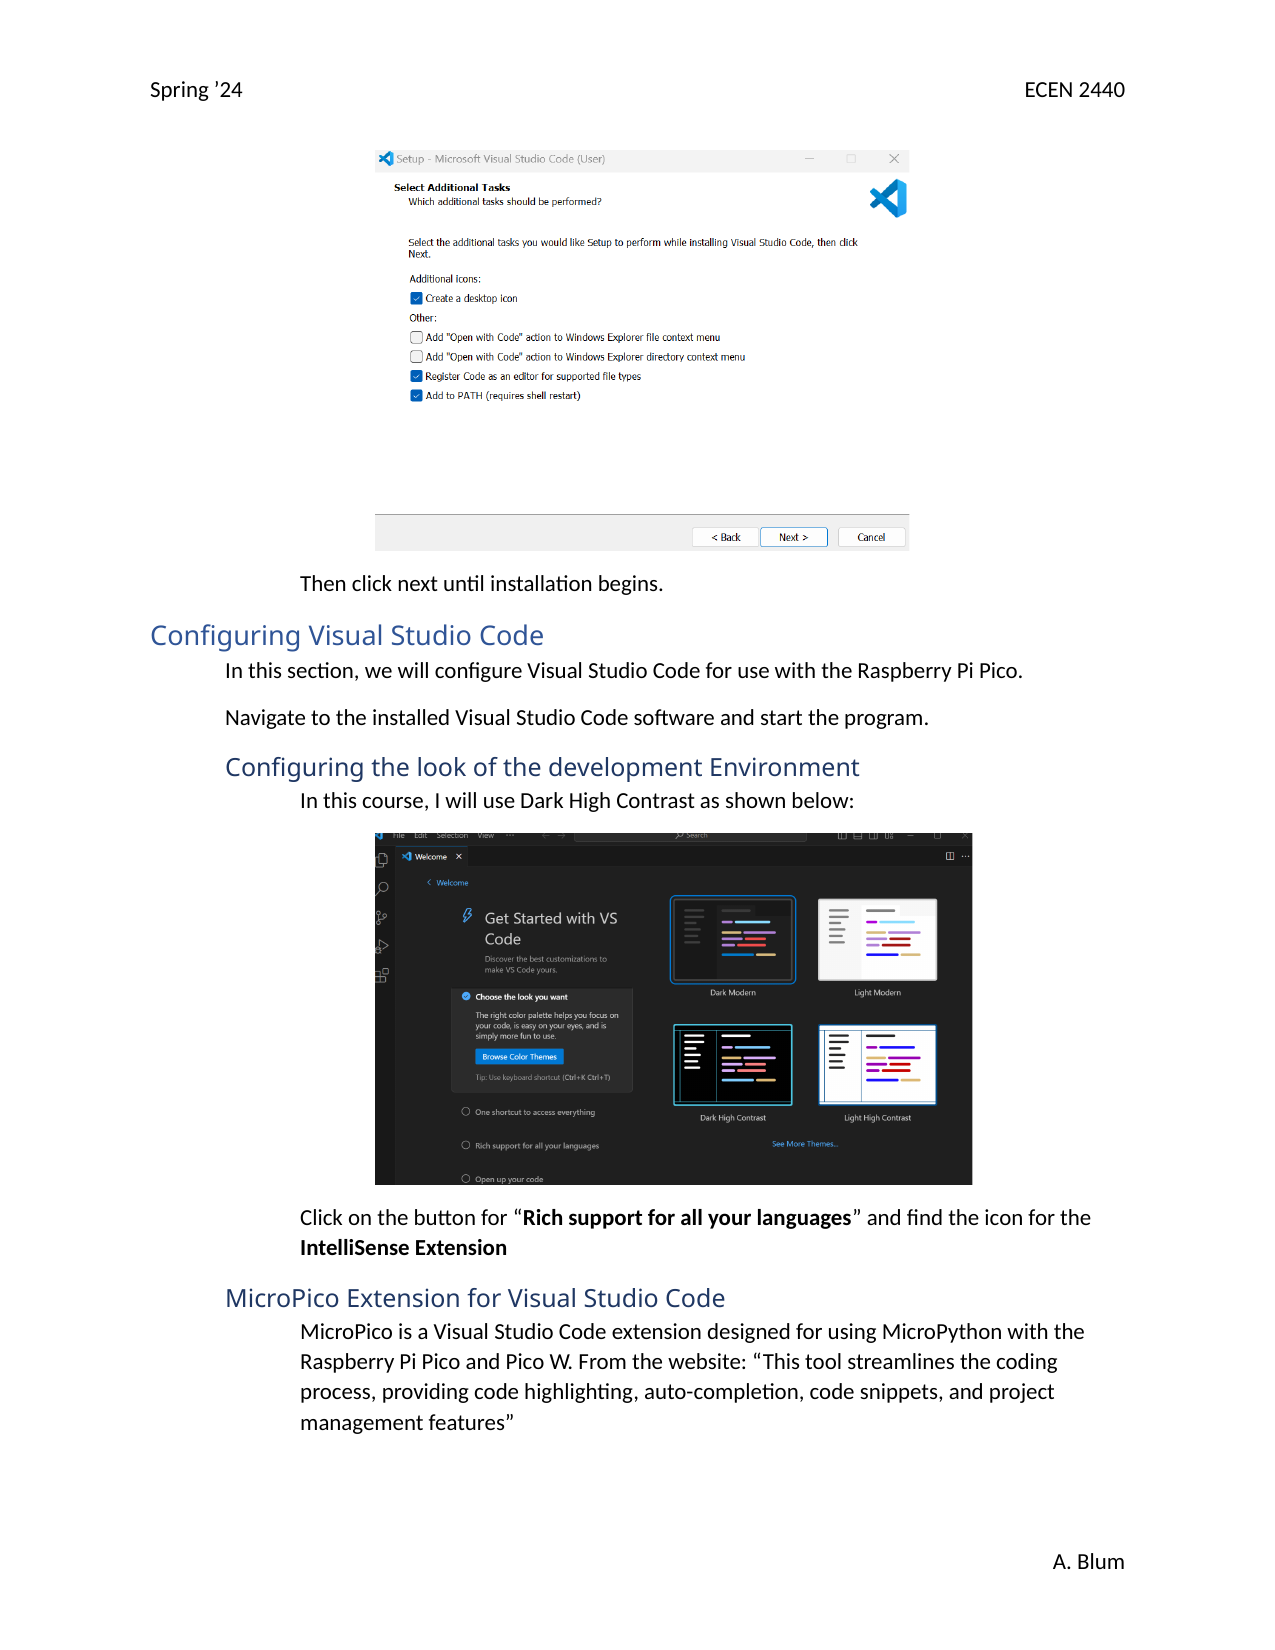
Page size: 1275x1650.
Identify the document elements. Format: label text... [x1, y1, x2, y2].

text In this section, we will configure Visual Studio Code for use with the Raspberry Pi Pico. [225, 656, 1125, 684]
text Navigate to the installed Visual Studio Code software and start the program. [225, 703, 1125, 731]
picture [375, 833, 973, 1185]
subtitle Configuring the look of the development Environment [225, 750, 1125, 784]
subtitle MicroPico Extension for Visual Studio Code [225, 1280, 1125, 1314]
text Click on the button for “Rich support for all your languages” and find the icon for the IntelliSense Extension [300, 1203, 1125, 1261]
text MicroPico is a Visual Studio Code extension designed for using MicroPython with the Raspberry Pi Pico and Pico W. From the website: “This tool streamlines the coding process, providing code highlighting, auto-completion, code snippets, and project management features” [300, 1317, 1125, 1436]
text Then click next until installation begins. [300, 569, 1125, 597]
subtitle Configuring Visual Studio Code [150, 616, 1125, 653]
text In this course, I will use Dark High Contrast as shown below: [300, 787, 1125, 814]
picture [375, 150, 910, 551]
